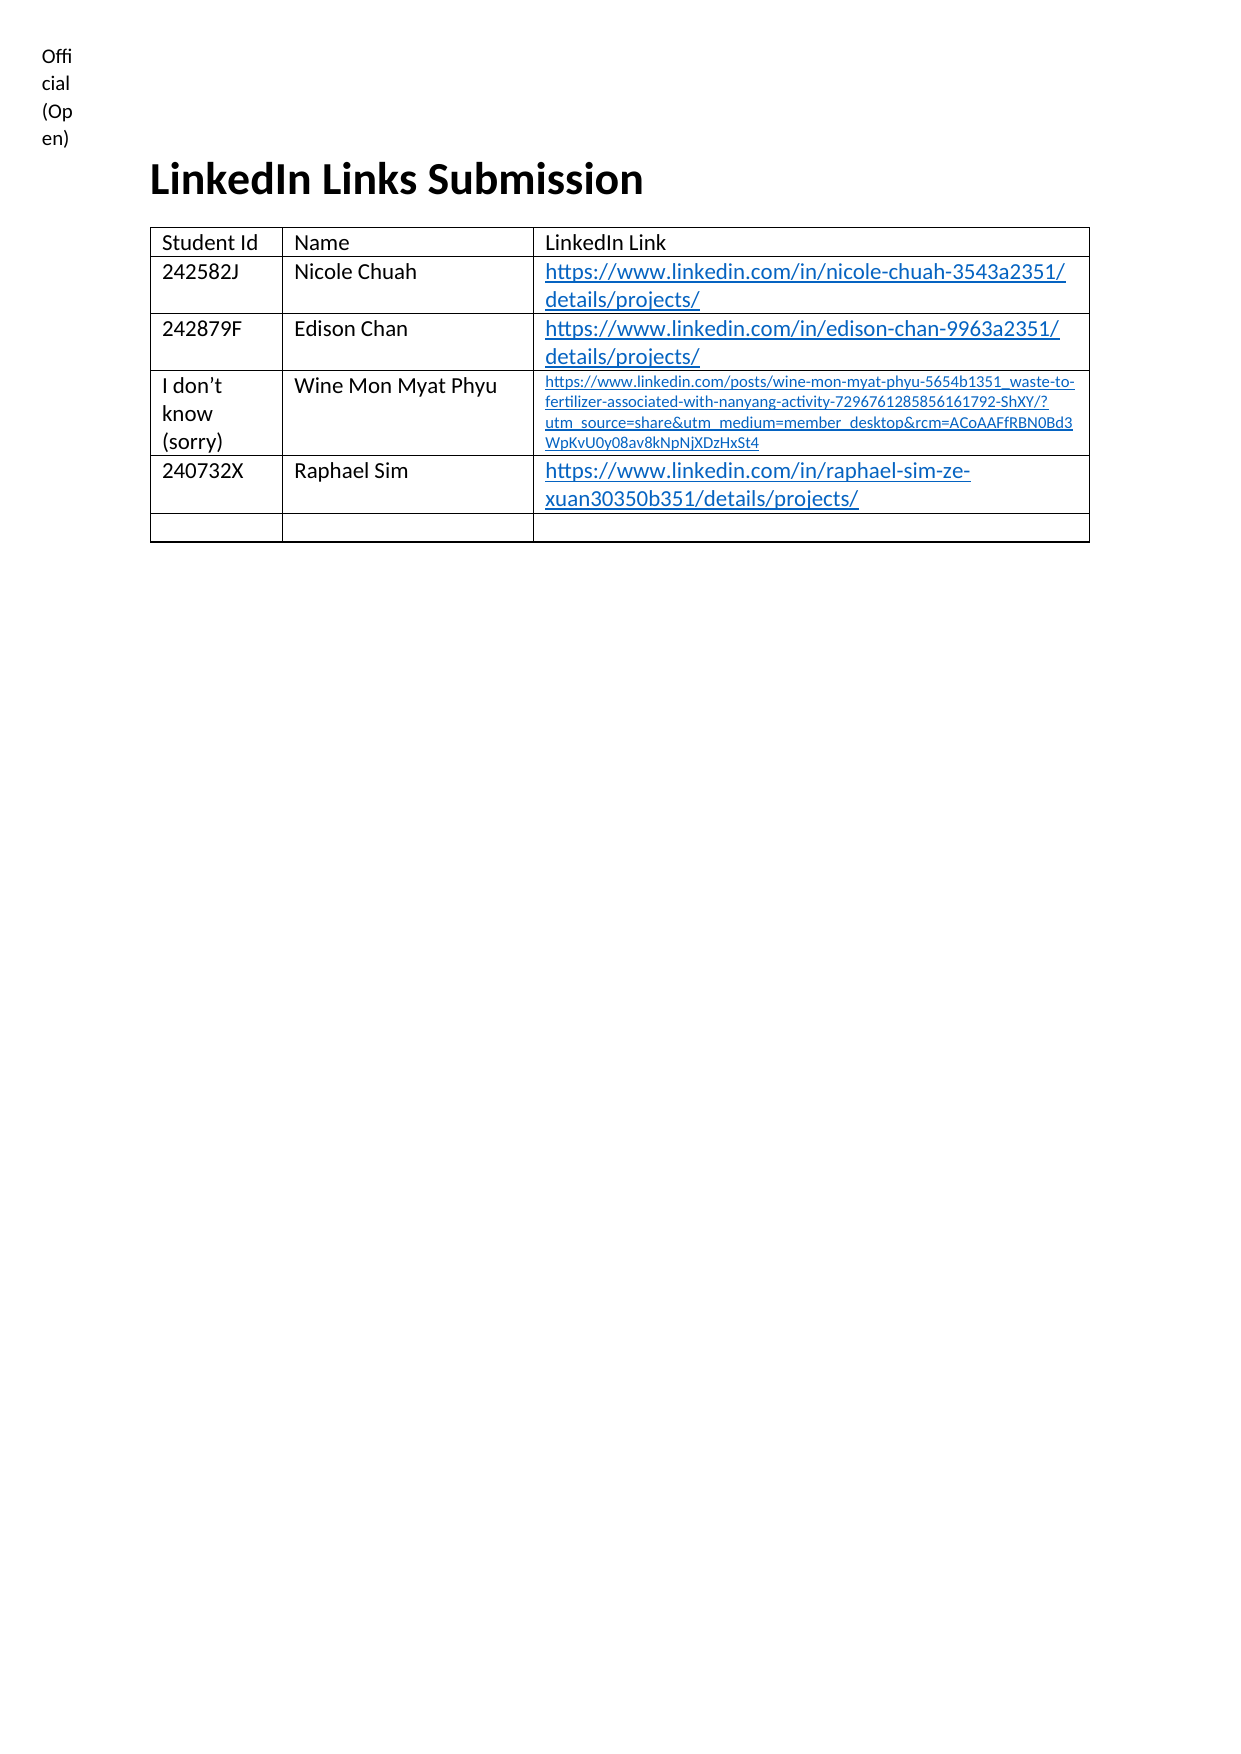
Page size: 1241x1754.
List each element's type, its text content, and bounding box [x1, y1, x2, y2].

table_header LinkedIn Link [534, 228, 1089, 256]
text LinkedIn Links Submission [150, 150, 1090, 206]
table_cell I don’t know (sorry) [151, 371, 282, 455]
table_header Student Id [151, 228, 282, 256]
table_cell Nicole Chuah [283, 257, 533, 313]
table_cell 242879F [151, 314, 282, 370]
table_cell https://www.linkedin.com/in/edison-chan-9963a2351/details/projects/ [534, 314, 1089, 370]
table_cell https://www.linkedin.com/in/nicole-chuah-3543a2351/details/projects/ [534, 257, 1089, 313]
table_cell Raphael Sim [283, 456, 533, 512]
table_cell [283, 514, 533, 541]
table_cell [151, 514, 282, 541]
table_cell Edison Chan [283, 314, 533, 370]
table_cell [534, 514, 1089, 541]
table_cell https://www.linkedin.com/in/raphael-sim-ze-xuan30350b351/details/projects/ [534, 456, 1089, 512]
table_cell https://www.linkedin.com/posts/wine-mon-myat-phyu-5654b1351_waste-to-fertilizer-associated-with-nanyang-activity-7296761285856161792-ShXY/?utm_source=share&utm_medium=member_desktop&rcm=ACoAAFfRBN0Bd3WpKvU0y08av8kNpNjXDzHxSt4 [534, 371, 1089, 455]
table_header Name [283, 228, 533, 256]
table_cell 240732X [151, 456, 282, 512]
table_cell 242582J [151, 257, 282, 313]
table_cell Wine Mon Myat Phyu [283, 371, 533, 455]
